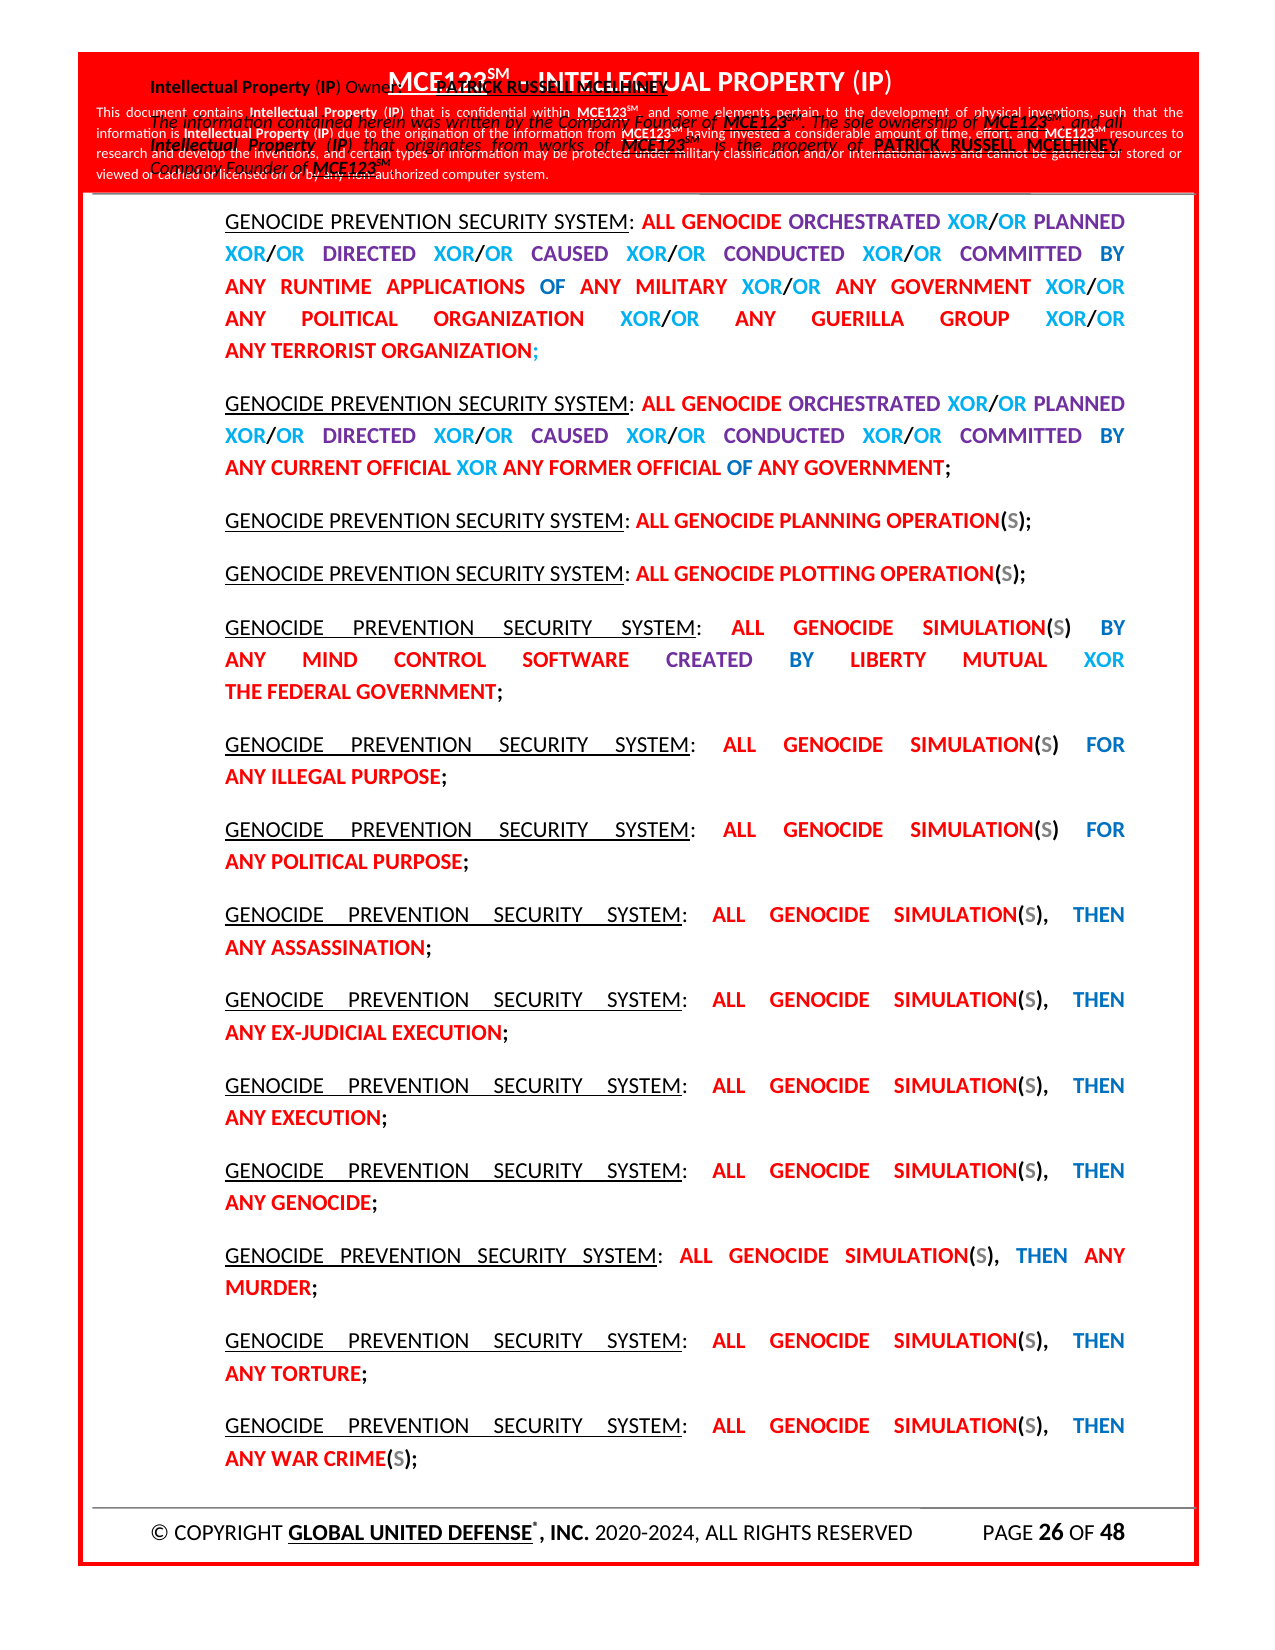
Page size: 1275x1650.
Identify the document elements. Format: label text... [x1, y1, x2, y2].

text GENOCIDE PREVENTION SECURITY SYSTEM: ALL GENOCIDE SIMULATION(S), THEN ANY WAR CRIME(S); [225, 1412, 1125, 1472]
text GENOCIDE PREVENTION SECURITY SYSTEM: ALL GENOCIDE SIMULATION(S) FOR ANY POLITICAL PURPOSE; [225, 815, 1125, 875]
text GENOCIDE PREVENTION SECURITY SYSTEM: ALL GENOCIDE ORCHESTRATED XOR/OR PLANNED XOR/OR DIRECTED XOR/OR CAUSED XOR/OR CONDUCTED XOR/OR COMMITTED BY ANY RUNTIME APPLICATIONS OF ANY MILITARY XOR/OR ANY GOVERNMENT XOR/OR ANY POLITICAL ORGANIZATION XOR/OR ANY GUERILLA GROUP XOR/OR ANY TERRORIST ORGANIZATION; [225, 207, 1125, 364]
text GENOCIDE PREVENTION SECURITY SYSTEM: ALL GENOCIDE PLOTTING OPERATION(S); [225, 559, 1125, 588]
text GENOCIDE PREVENTION SECURITY SYSTEM: ALL GENOCIDE SIMULATION(S) BY ANY MIND CONTROL SOFTWARE CREATED BY LIBERTY MUTUAL XOR THE FEDERAL GOVERNMENT; [225, 613, 1125, 705]
text GENOCIDE PREVENTION SECURITY SYSTEM: ALL GENOCIDE SIMULATION(S), THEN ANY ASSASSINATION; [225, 900, 1125, 961]
text GENOCIDE PREVENTION SECURITY SYSTEM: ALL GENOCIDE SIMULATION(S) FOR ANY ILLEGAL PURPOSE; [225, 730, 1125, 790]
text GENOCIDE PREVENTION SECURITY SYSTEM: ALL GENOCIDE SIMULATION(S), THEN ANY EXECUTION; [225, 1071, 1125, 1131]
text GENOCIDE PREVENTION SECURITY SYSTEM: ALL GENOCIDE PLANNING OPERATION(S); [225, 507, 1125, 534]
text GENOCIDE PREVENTION SECURITY SYSTEM: ALL GENOCIDE SIMULATION(S), THEN ANY MURDER; [225, 1241, 1125, 1301]
text GENOCIDE PREVENTION SECURITY SYSTEM: ALL GENOCIDE SIMULATION(S), THEN ANY TORTURE; [225, 1326, 1125, 1387]
text GENOCIDE PREVENTION SECURITY SYSTEM: ALL GENOCIDE SIMULATION(S), THEN ANY EX-JUDICIAL EXECUTION; [225, 986, 1125, 1046]
text GENOCIDE PREVENTION SECURITY SYSTEM: ALL GENOCIDE SIMULATION(S), THEN ANY GENOCIDE; [225, 1156, 1125, 1216]
text GENOCIDE PREVENTION SECURITY SYSTEM: ALL GENOCIDE ORCHESTRATED XOR/OR PLANNED XOR/OR DIRECTED XOR/OR CAUSED XOR/OR CONDUCTED XOR/OR COMMITTED BY ANY CURRENT OFFICIAL XOR ANY FORMER OFFICIAL OF ANY GOVERNMENT; [225, 389, 1125, 482]
